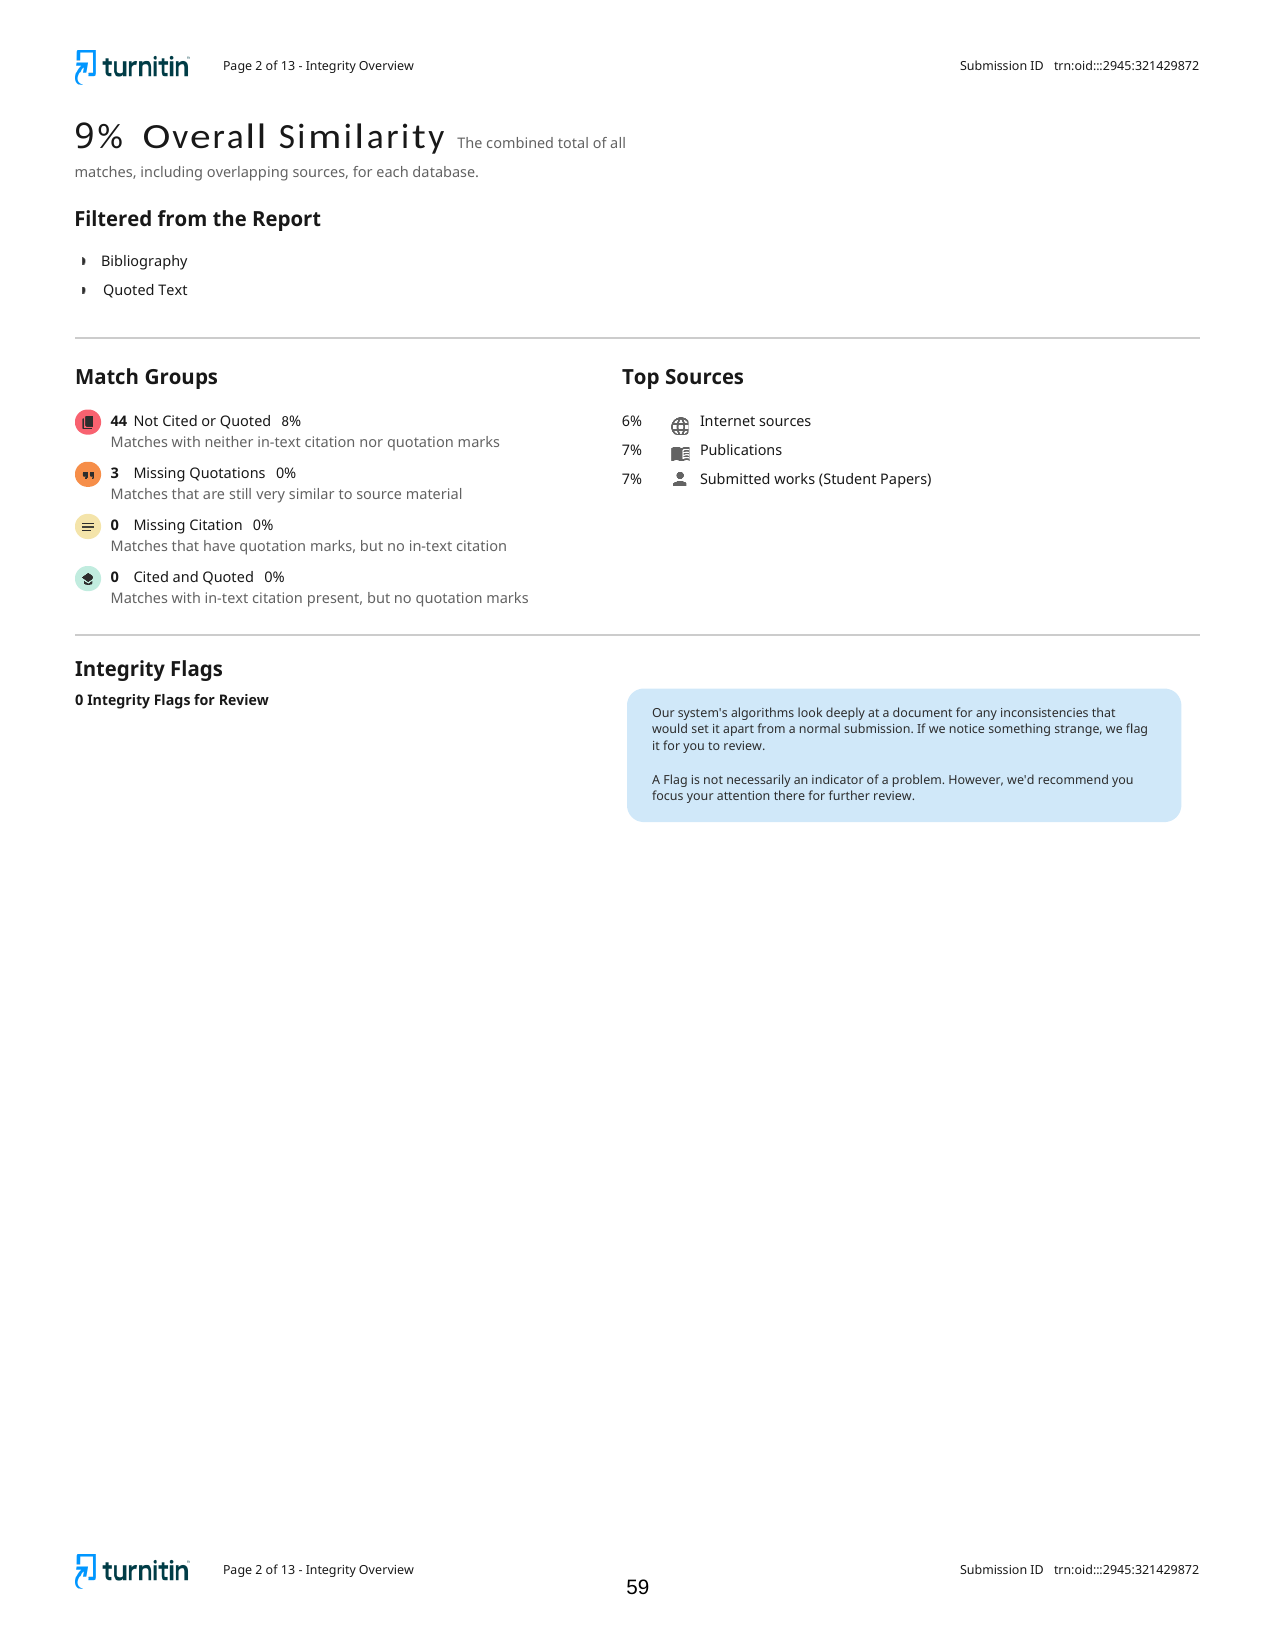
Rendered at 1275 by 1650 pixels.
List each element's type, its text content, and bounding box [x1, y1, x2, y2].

text 6% Internet sources 7% Publications [622, 411, 817, 459]
picture [82, 471, 94, 479]
picture [81, 257, 86, 265]
picture [81, 415, 93, 429]
text Our system's algorithms look deeply at a document for any inconsistencies that would set it apart from a normal submission. If we notice something strange, we flag it for you to review. [652, 704, 1154, 754]
picture [75, 1554, 190, 1589]
picture [81, 572, 93, 585]
text 7% Submitted works (Student Papers) [622, 468, 1202, 488]
text Matches with neither in-text citation nor quotation marks [110, 431, 533, 451]
text Matches that have quotation marks, but no in-text citation [110, 536, 533, 556]
text 3 Missing Quotations 0% [110, 463, 533, 483]
text Page 2 of 13 - Integrity Overview 59 Submission ID trn:oid:::2945:321429872 [223, 1561, 1202, 1599]
text Bibliography Quoted Text [96, 251, 187, 299]
text Match Groups Top Sources [75, 362, 1202, 391]
text Matches that are still very similar to source material [110, 484, 533, 503]
text A Flag is not necessarily an indicator of a problem. However, we'd recommend you focus your attention there for further review. [652, 771, 1139, 804]
picture [75, 50, 190, 85]
text Filtered from the Report [74, 204, 1202, 233]
text Integrity Flags [75, 654, 272, 682]
text 44 Not Cited or Quoted 8% [110, 411, 533, 431]
text 0 Cited and Quoted 0% [110, 567, 533, 587]
text 0 Missing Citation 0% [110, 515, 533, 535]
text Matches with in-text citation present, but no quotation marks [110, 588, 533, 607]
text 9% Overall Similarity The combined total of all matches, including overlapping sources, for each database. [74, 110, 630, 181]
text 0 Integrity Flags for Review [75, 690, 272, 709]
picture [81, 522, 94, 531]
text Page 2 of 13 - Integrity Overview Submission ID trn:oid:::2945:321429872 [223, 57, 1202, 74]
